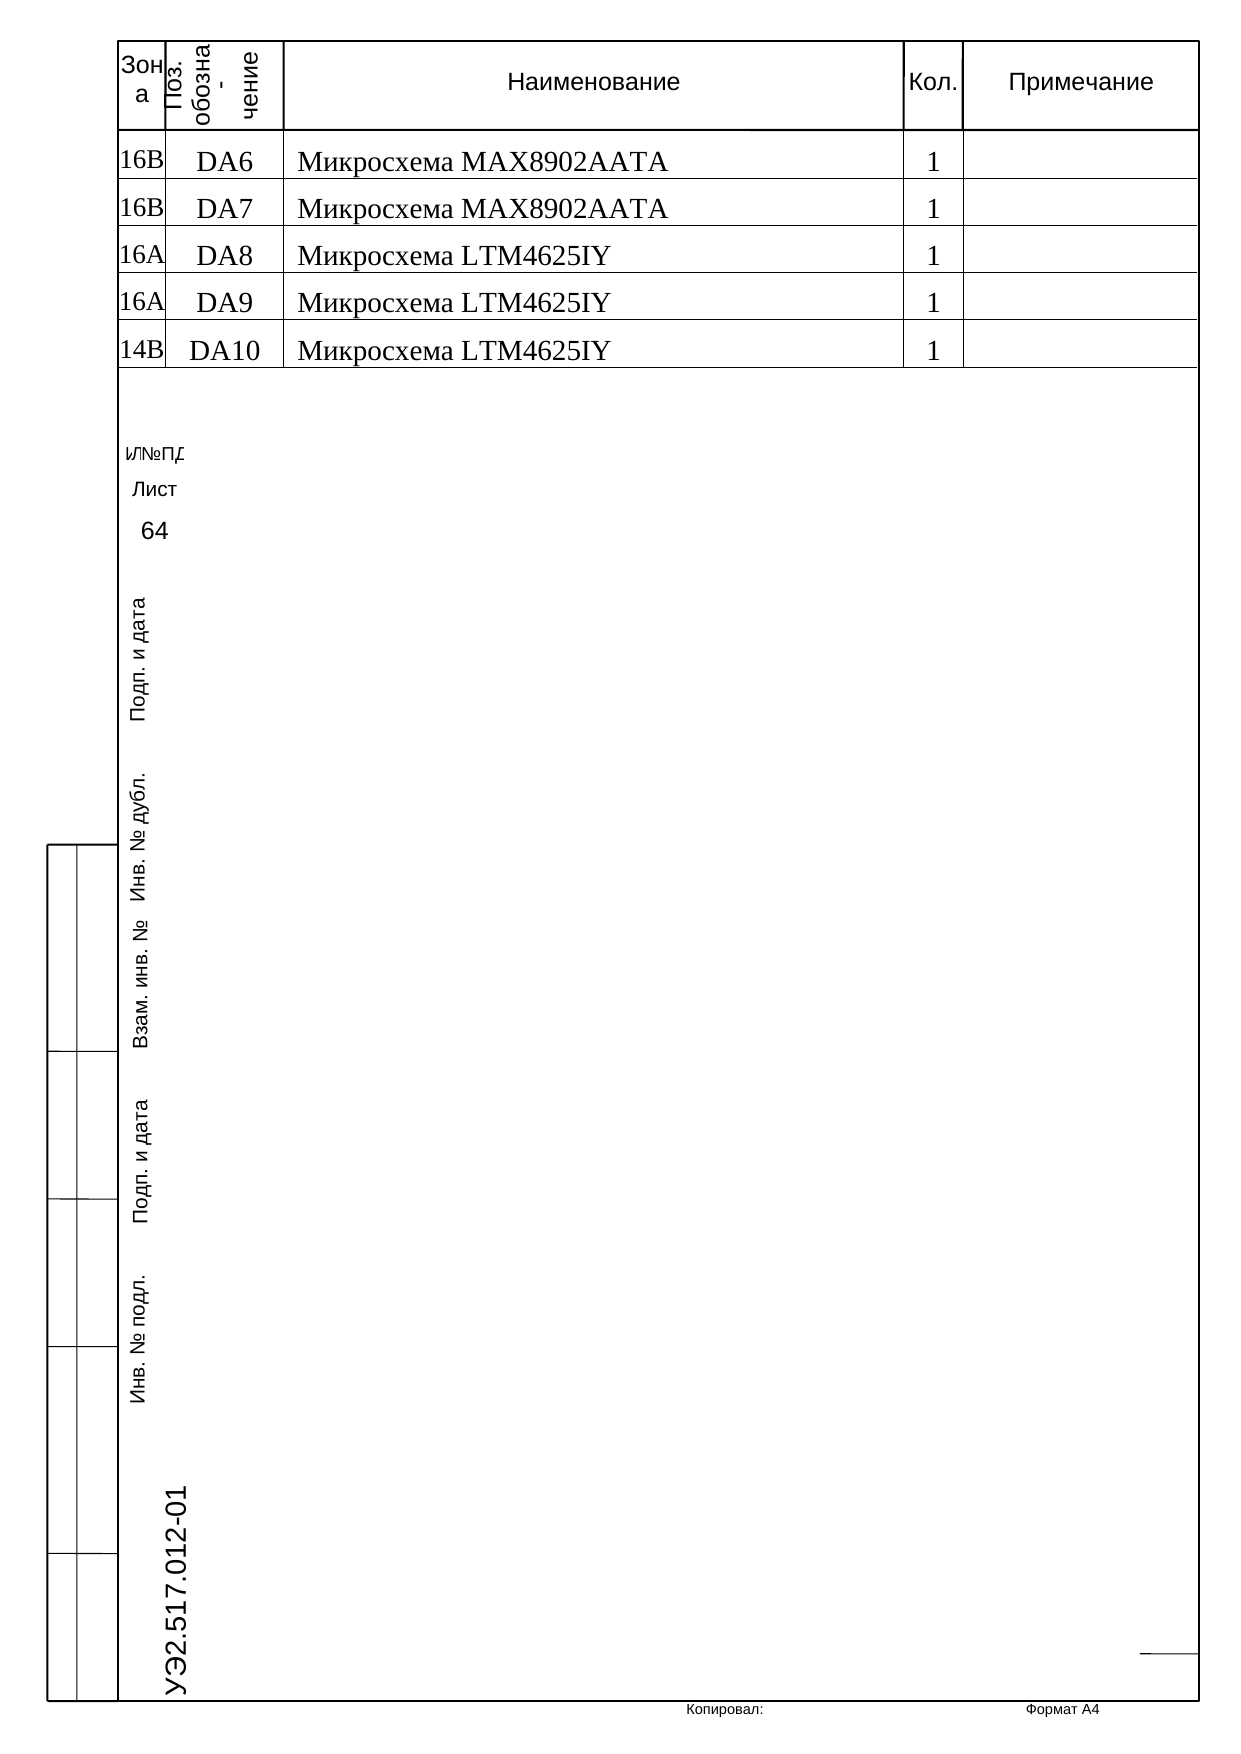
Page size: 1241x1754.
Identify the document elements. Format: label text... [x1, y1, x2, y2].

table_cell 16A [119, 273, 165, 319]
table_cell 1 [904, 226, 963, 272]
table_cell 16B [119, 179, 165, 225]
table_cell Микросхема MAX8902AATA [284, 179, 903, 225]
table_cell DA10 [166, 320, 283, 367]
table_cell DA8 [166, 226, 283, 272]
table_cell Микросхема LTM4625IY [284, 320, 903, 367]
table_cell [964, 131, 1197, 177]
table_cell 16B [119, 131, 165, 177]
table_cell 14B [119, 320, 165, 367]
table_cell [964, 226, 1197, 272]
table_cell Микросхема LTM4625IY [284, 273, 903, 319]
table_cell 1 [904, 273, 963, 319]
table_cell 1 [904, 179, 963, 225]
table_cell DA7 [166, 179, 283, 225]
table_cell 1 [904, 131, 963, 177]
table_cell 1 [904, 320, 963, 367]
table_cell [964, 273, 1197, 319]
table_cell Микросхема MAX8902AATA [284, 131, 903, 177]
table_cell DA6 [166, 131, 283, 177]
table_cell [964, 320, 1197, 367]
table_cell [964, 179, 1197, 225]
table_cell DA9 [166, 273, 283, 319]
table_cell 16A [119, 226, 165, 272]
table_cell Микросхема LTM4625IY [284, 226, 903, 272]
